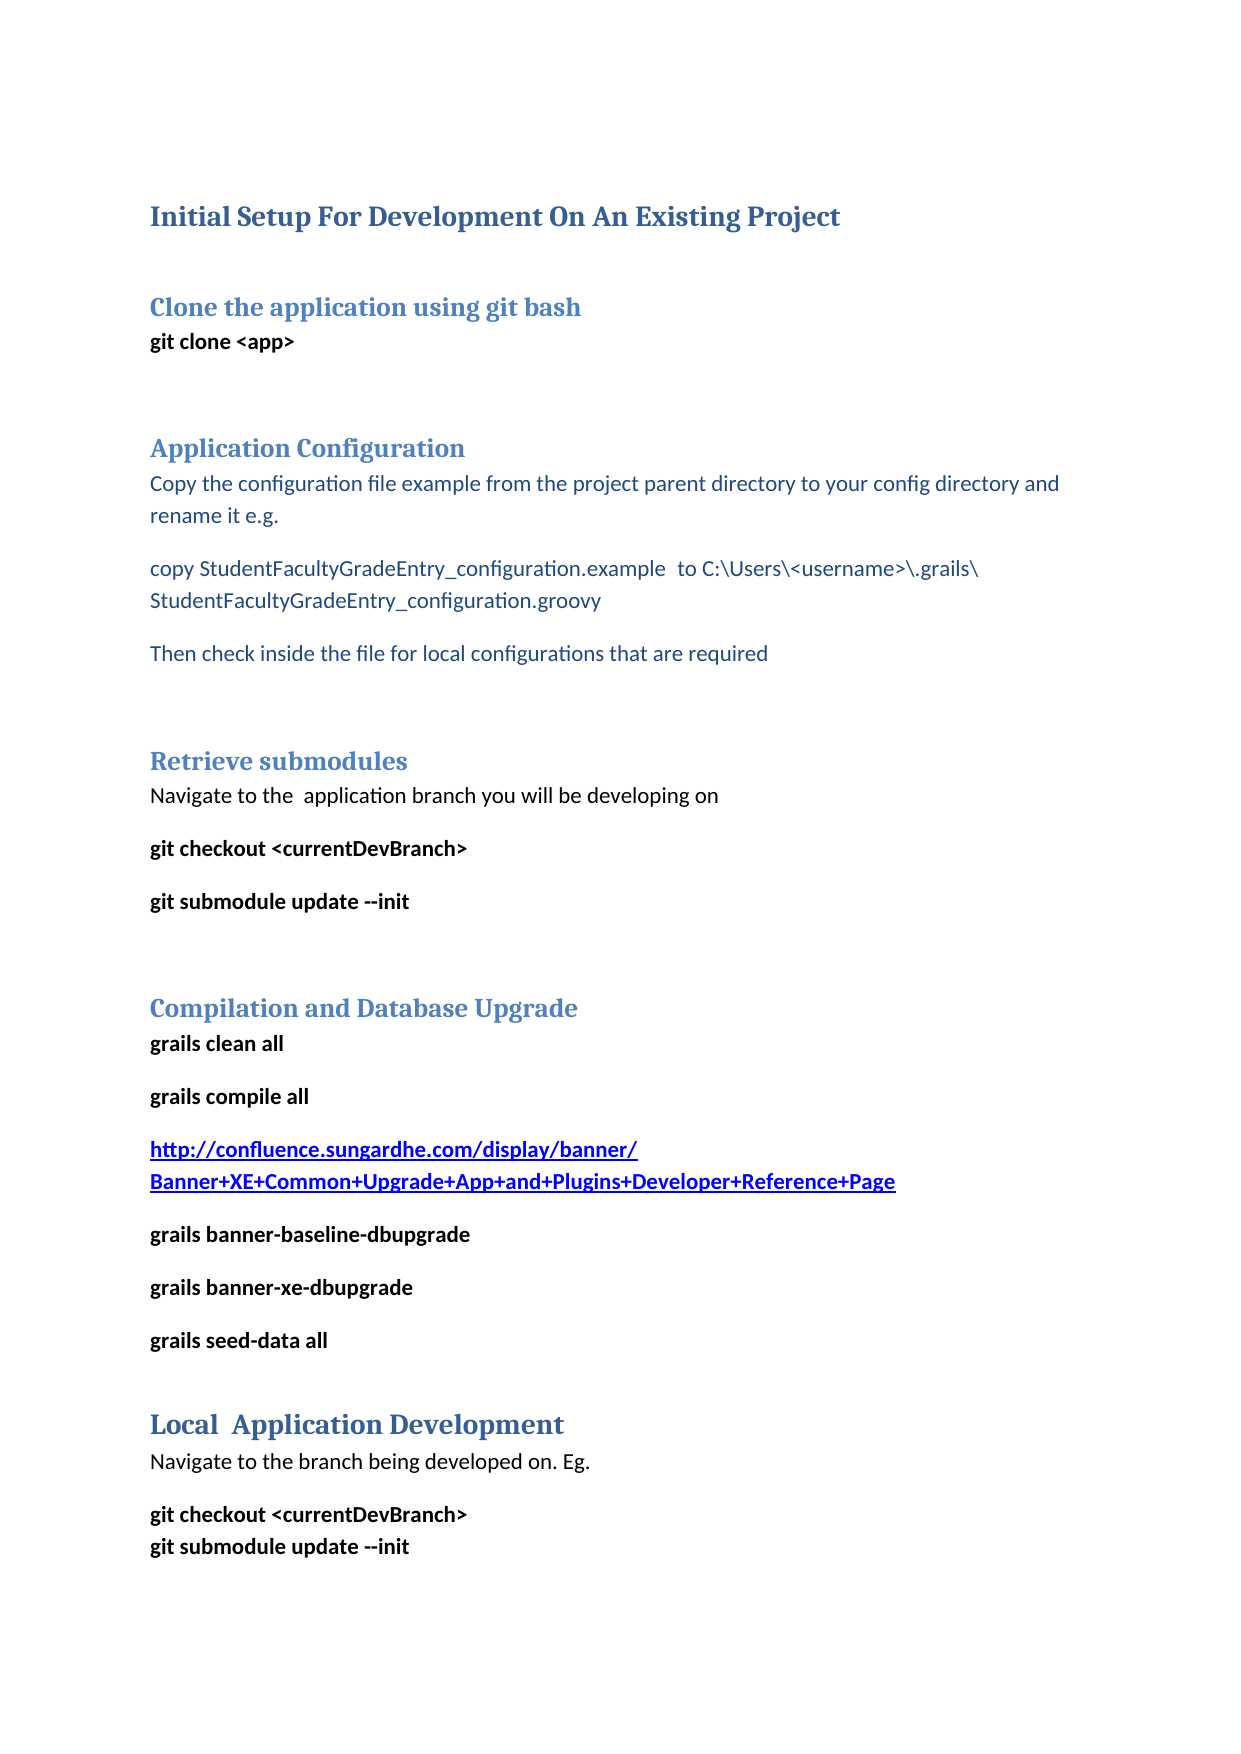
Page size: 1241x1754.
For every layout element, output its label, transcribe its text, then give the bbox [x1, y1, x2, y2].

text grails seed-data all [150, 1326, 1090, 1354]
text git checkout <currentDevBranch> git submodule update --init [150, 1500, 1090, 1560]
text git checkout <currentDevBranch> [150, 834, 1090, 862]
subtitle Compilation and Database Upgrade [150, 993, 1090, 1024]
text grails banner-xe-dbupgrade [150, 1273, 1090, 1301]
text Then check inside the file for local configurations that are required [150, 639, 1090, 667]
text Navigate to the branch being developed on. Eg. [150, 1447, 1090, 1475]
subtitle Application Configuration [150, 433, 1090, 464]
subtitle Initial Setup For Development On An Existing Project [150, 200, 1090, 233]
subtitle Clone the application using git bash [150, 292, 1090, 323]
text copy StudentFacultyGradeEntry_configuration.example to C:\Users\<username>\.grails\StudentFacultyGradeEntry_configuration.groovy [150, 554, 1090, 614]
subtitle Local Application Development [150, 1408, 1090, 1442]
subtitle Retrieve submodules [150, 746, 1090, 777]
text grails clean all [150, 1029, 1090, 1057]
text Copy the configuration file example from the project parent directory to your config directory and rename it e.g. [150, 469, 1090, 529]
text git submodule update --init [150, 887, 1090, 915]
text grails compile all [150, 1082, 1090, 1110]
text http://confluence.sungardhe.com/display/banner/Banner+XE+Common+Upgrade+App+and+Plugins+Developer+Reference+Page [150, 1135, 1090, 1195]
text git clone <app> [150, 327, 1090, 355]
text Navigate to the application branch you will be developing on [150, 781, 1090, 809]
text grails banner-baseline-dbupgrade [150, 1220, 1090, 1248]
